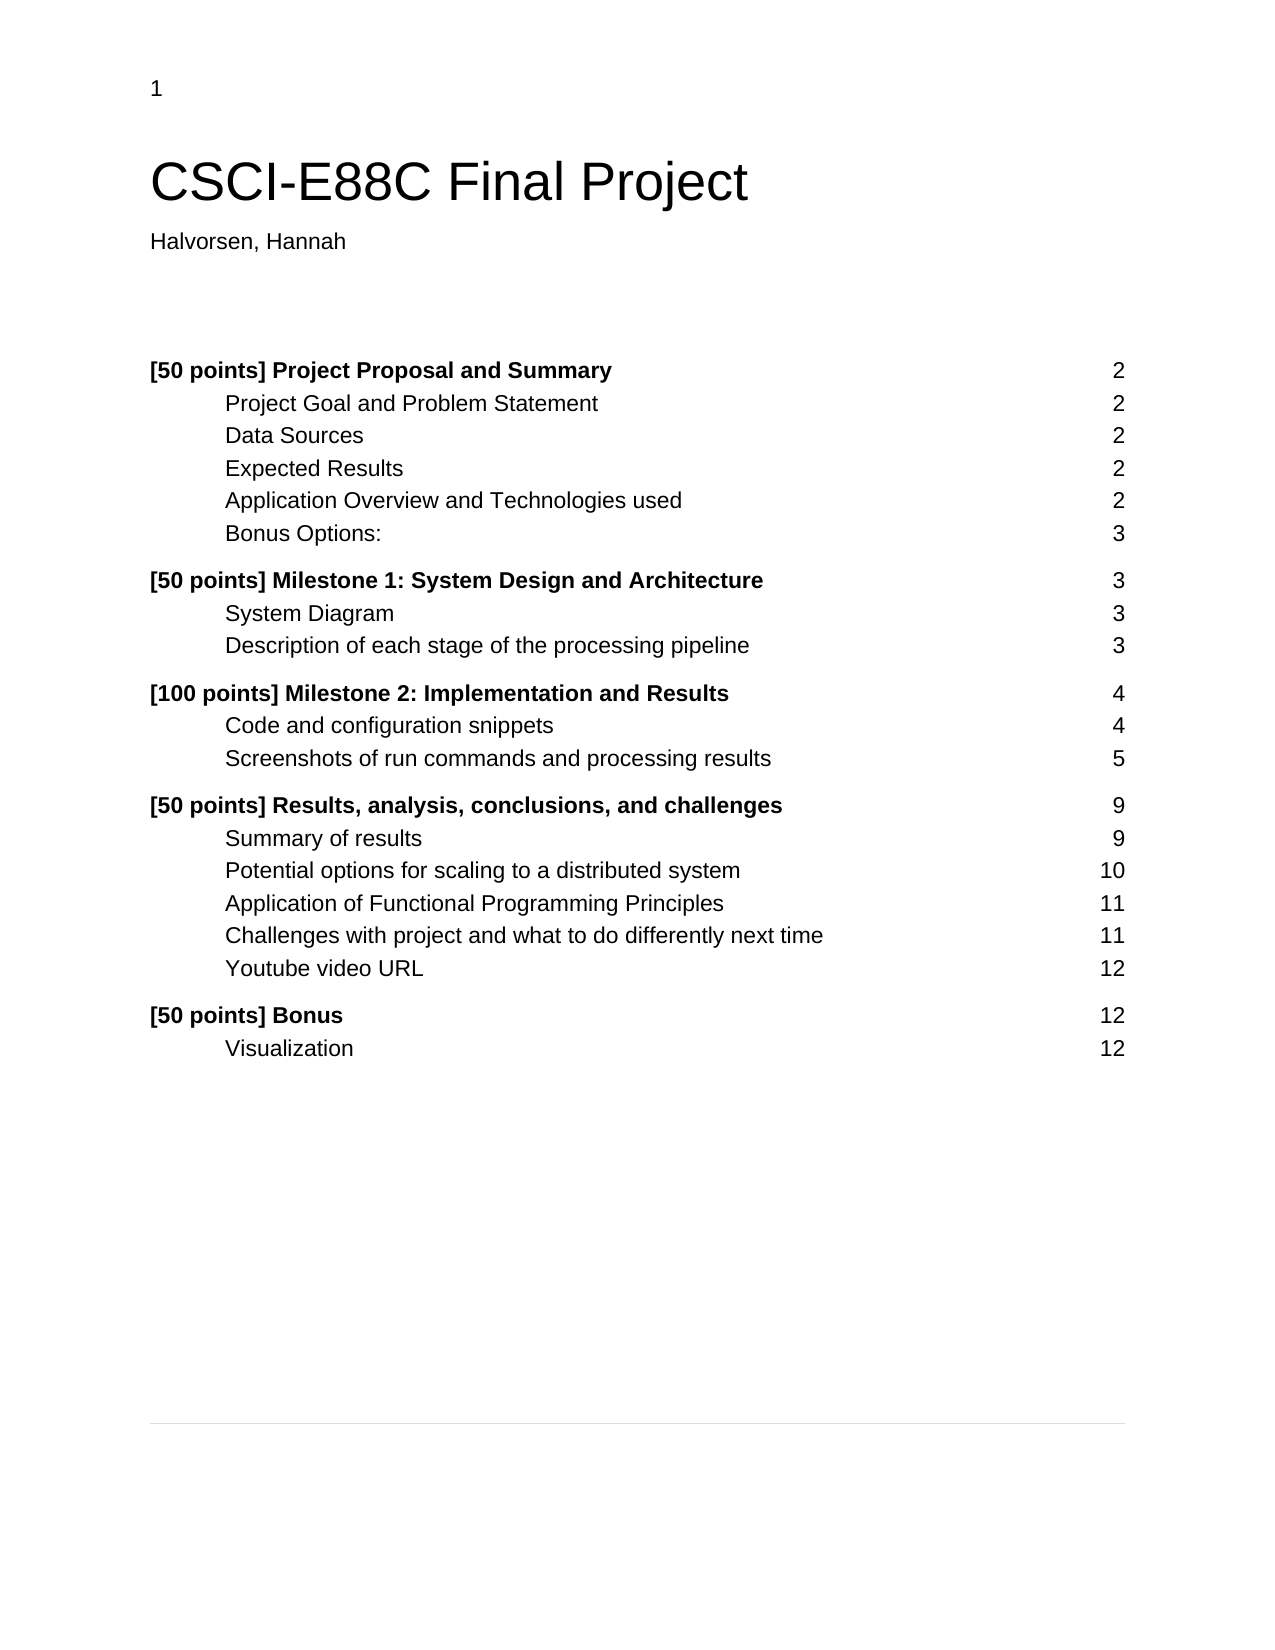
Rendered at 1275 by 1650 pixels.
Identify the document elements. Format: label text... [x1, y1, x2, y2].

title CSCI-E88C Final Project [150, 150, 1125, 212]
text Halvorsen, Hannah [150, 228, 1125, 254]
